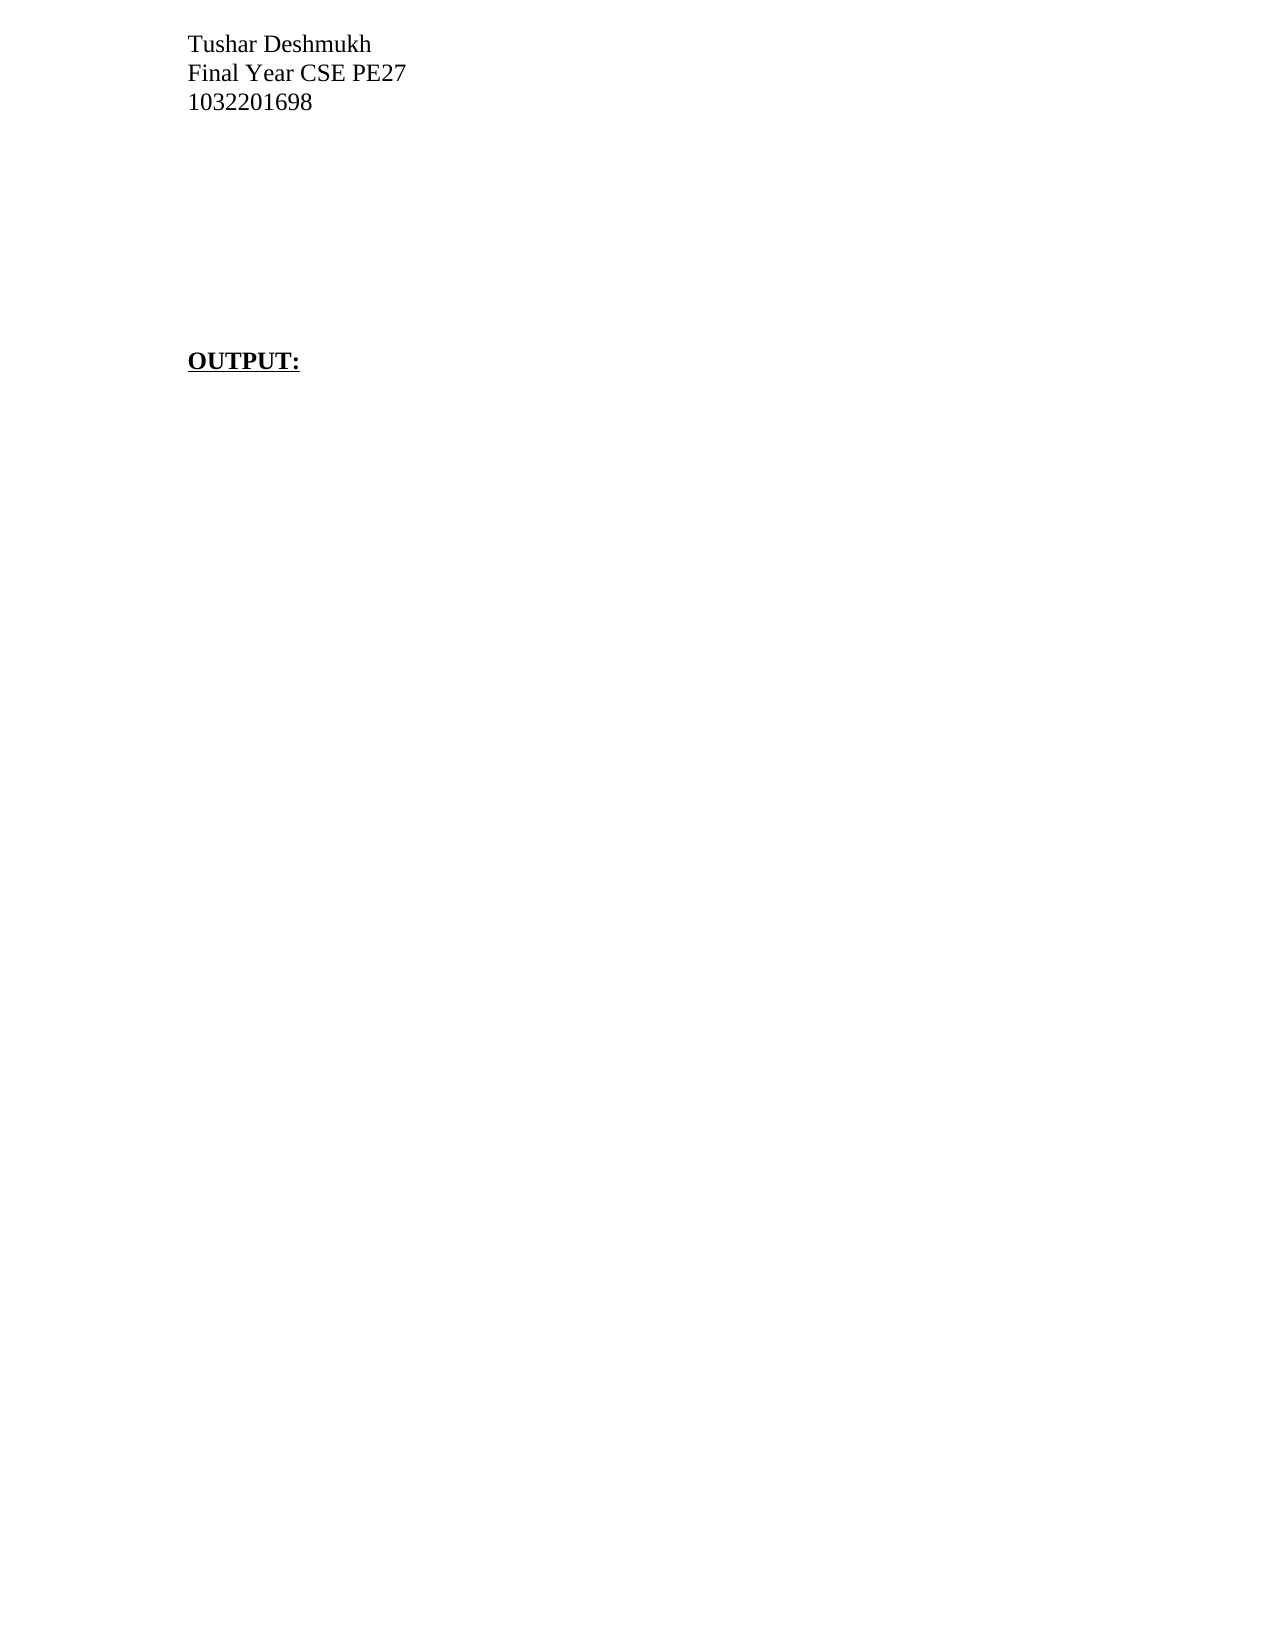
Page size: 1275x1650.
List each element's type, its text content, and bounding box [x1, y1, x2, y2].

text OUTPUT: [187, 346, 1087, 374]
